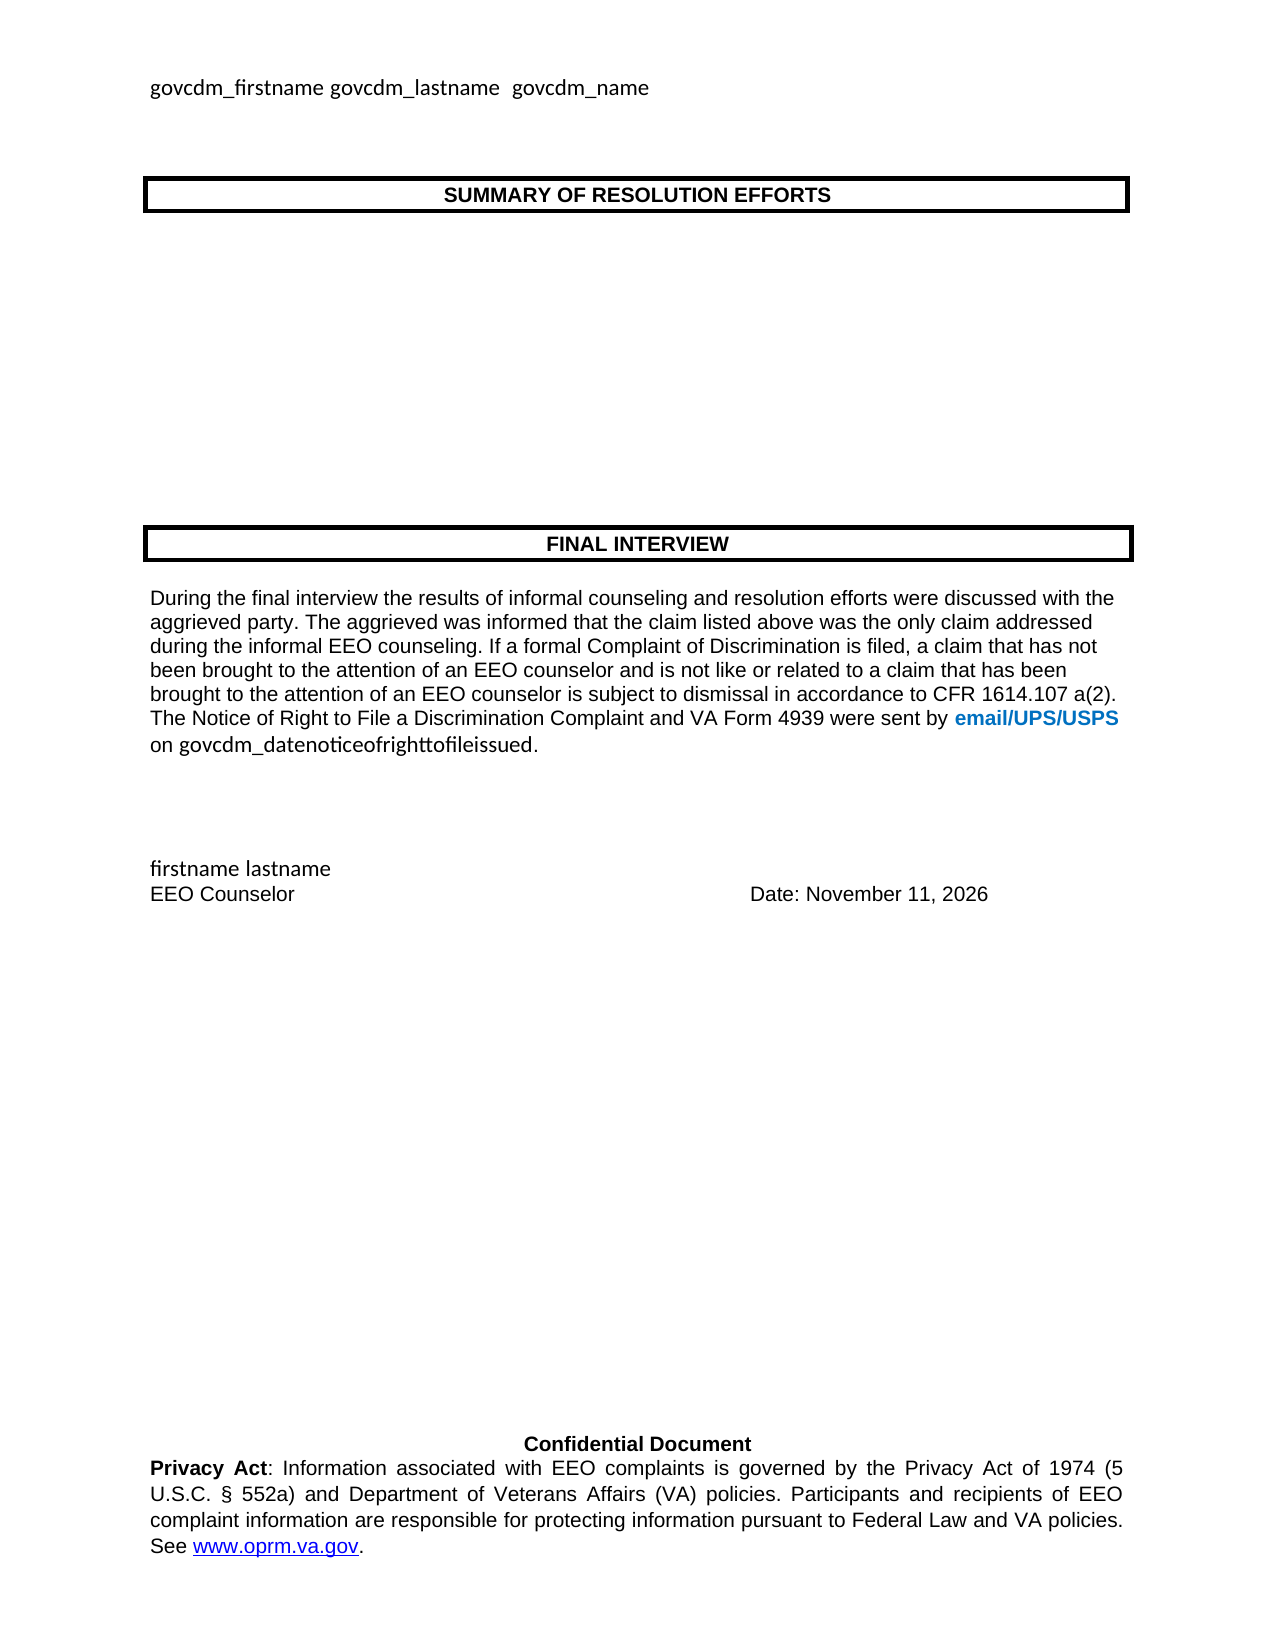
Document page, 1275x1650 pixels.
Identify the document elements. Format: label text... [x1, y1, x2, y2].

text During the final interview the results of informal counseling and resolution efforts were discussed with the aggrieved party. The aggrieved was informed that the claim listed above was the only claim addressed during the informal EEO counseling. If a formal Complaint of Discrimination is filed, a claim that has not been brought to the attention of an EEO counselor and is not like or related to a claim that has been brought to the attention of an EEO counselor is subject to dismissal in accordance to CFR 1614.107 a(2). The Notice of Right to File a Discrimination Complaint and VA Form 4939 were sent by email/UPS/USPS on . [150, 586, 1125, 758]
text SUMMARY OF RESOLUTION EFFORTS [148, 181, 1125, 209]
text EEO Counselor Date: January 11, 2024 [150, 882, 1125, 906]
text FINAL INTERVIEW [148, 530, 1129, 558]
